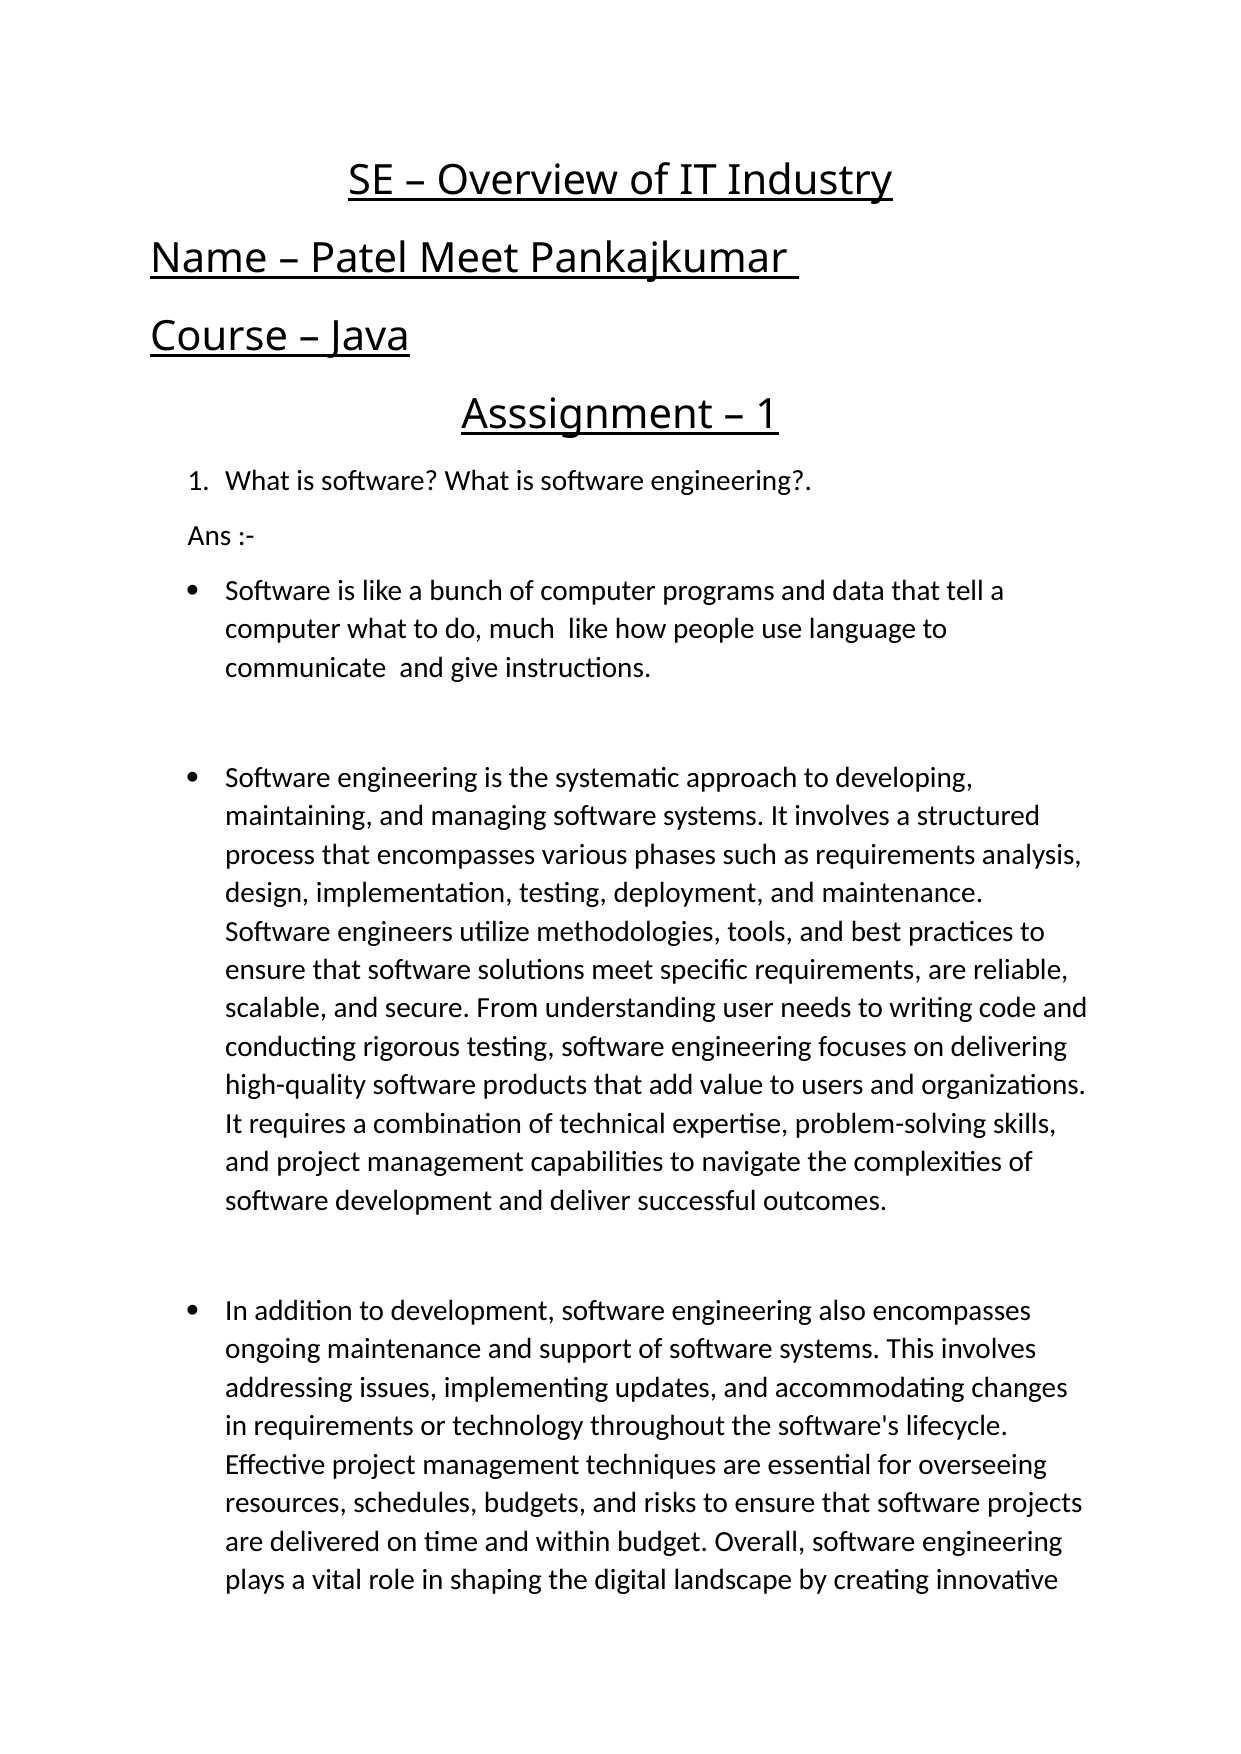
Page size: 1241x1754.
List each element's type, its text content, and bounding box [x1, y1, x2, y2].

text Course – Java [150, 306, 1090, 363]
text Ans :- [187, 517, 1090, 552]
text Asssignment – 1 [150, 384, 1090, 441]
text Name – Patel Meet Pankajkumar [150, 228, 1090, 285]
list What is software? What is software engineering?. [187, 462, 1090, 497]
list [187, 1292, 1090, 1597]
text SE – Overview of IT Industry [150, 150, 1090, 207]
list Software is like a bunch of computer programs and data that tell a computer what to do, much like how people use language to communicate and give instructions. [187, 572, 1090, 684]
list Software engineering is the systematic approach to developing, maintaining, and managing software systems. It involves a structured process that encompasses various phases such as requirements analysis, design, implementation, testing, deployment, and maintenance. Software engineers utilize methodologies, tools, and best practices to ensure that software solutions meet specific requirements, are reliable, scalable, and secure. From understanding user needs to writing code and conducting rigorous testing, software engineering focuses on delivering high-quality software products that add value to users and organizations. It requires a combination of technical expertise, problem-solving skills, and project management capabilities to navigate the complexities of software development and deliver successful outcomes. [187, 759, 1090, 1217]
